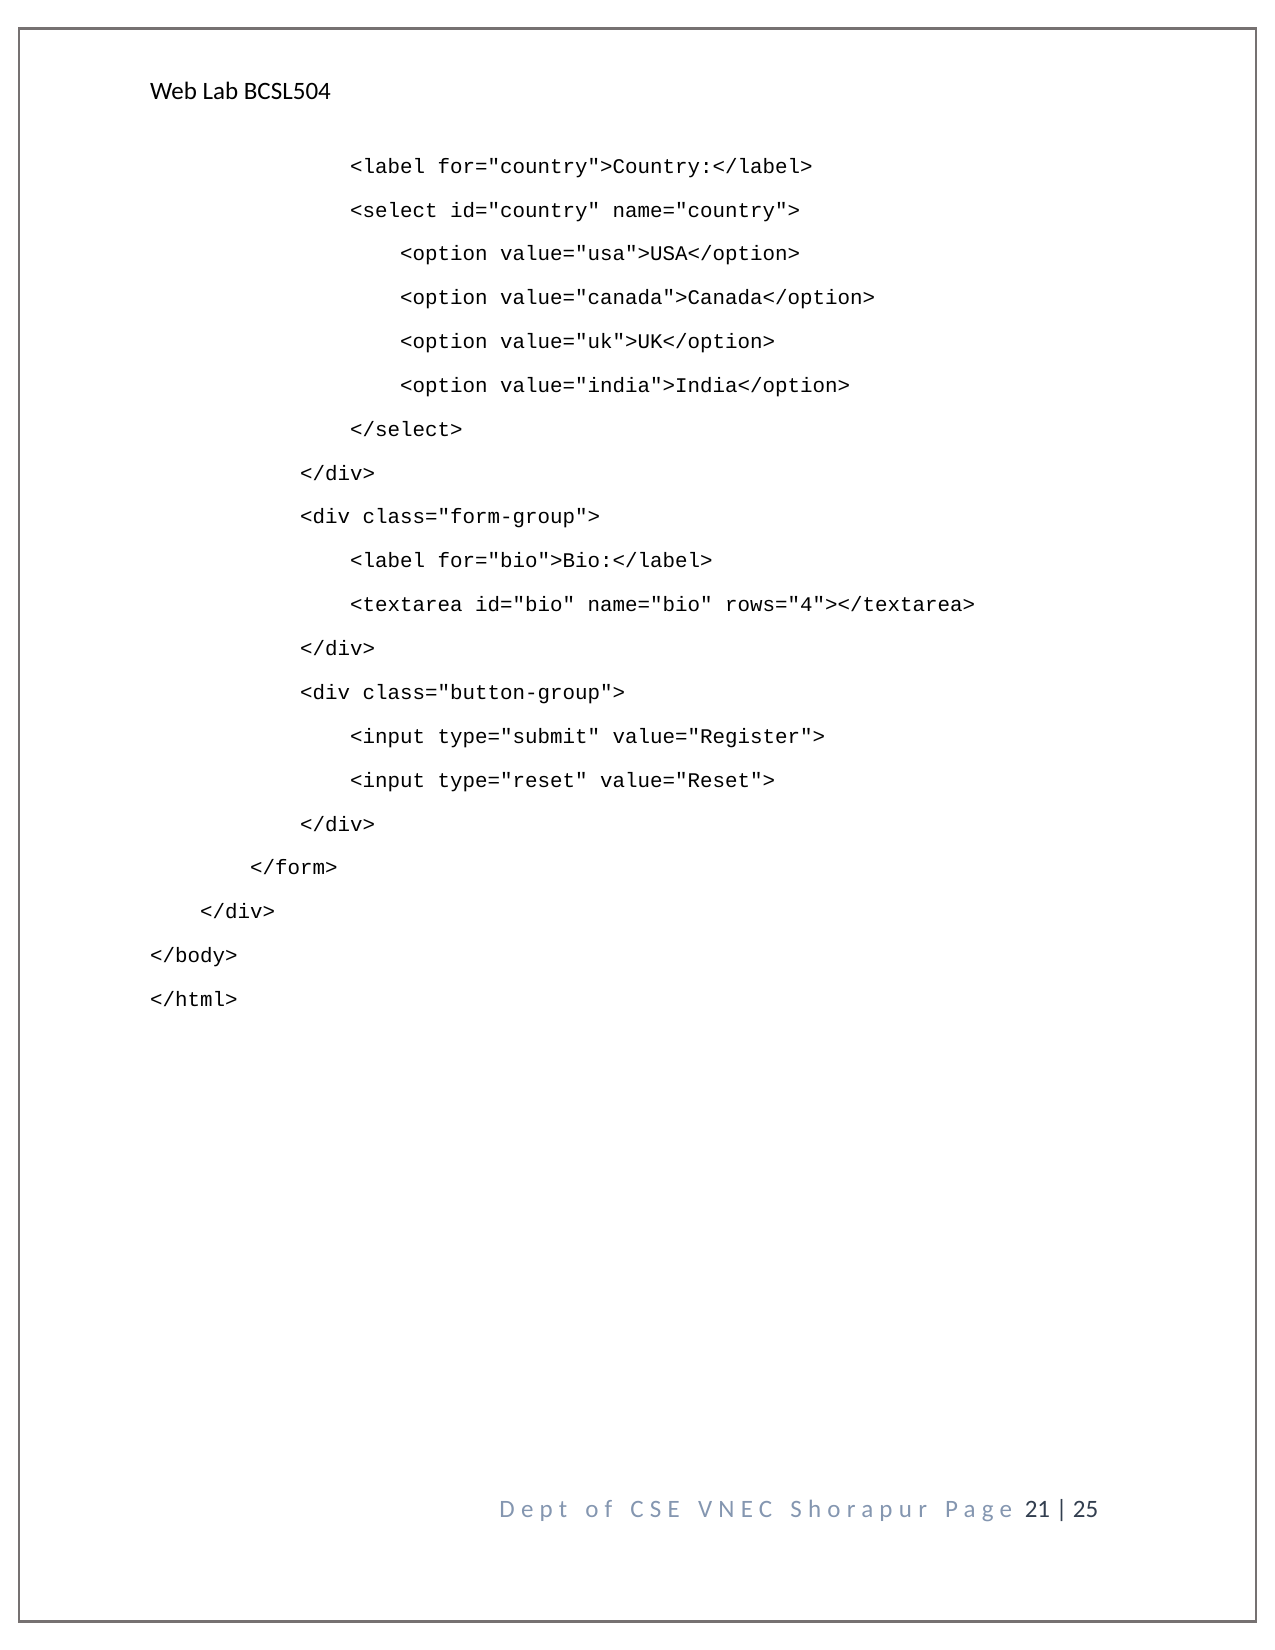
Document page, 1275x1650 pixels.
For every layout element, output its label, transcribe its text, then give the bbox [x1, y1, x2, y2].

text <textarea id="bio" name="bio" rows="4"></textarea> [150, 594, 1125, 618]
text </select> [150, 419, 1125, 442]
text </div> [150, 813, 1125, 837]
text <label for="country">Country:</label> [150, 156, 1125, 179]
text <label for="bio">Bio:</label> [150, 550, 1125, 574]
text <select id="country" name="country"> [150, 199, 1125, 223]
text <div class="button-group"> [150, 682, 1125, 706]
text <input type="submit" value="Register"> [150, 726, 1125, 749]
text </form> [150, 857, 1125, 881]
text <option value="uk">UK</option> [150, 331, 1125, 355]
text </body> [150, 945, 1125, 969]
text <div class="form-group"> [150, 507, 1125, 530]
text <option value="india">India</option> [150, 375, 1125, 399]
text </div> [150, 463, 1125, 486]
text </div> [150, 638, 1125, 662]
text </div> [150, 901, 1125, 925]
text <option value="canada">Canada</option> [150, 287, 1125, 311]
text </html> [150, 989, 1125, 1013]
text <input type="reset" value="Reset"> [150, 770, 1125, 793]
text <option value="usa">USA</option> [150, 243, 1125, 267]
